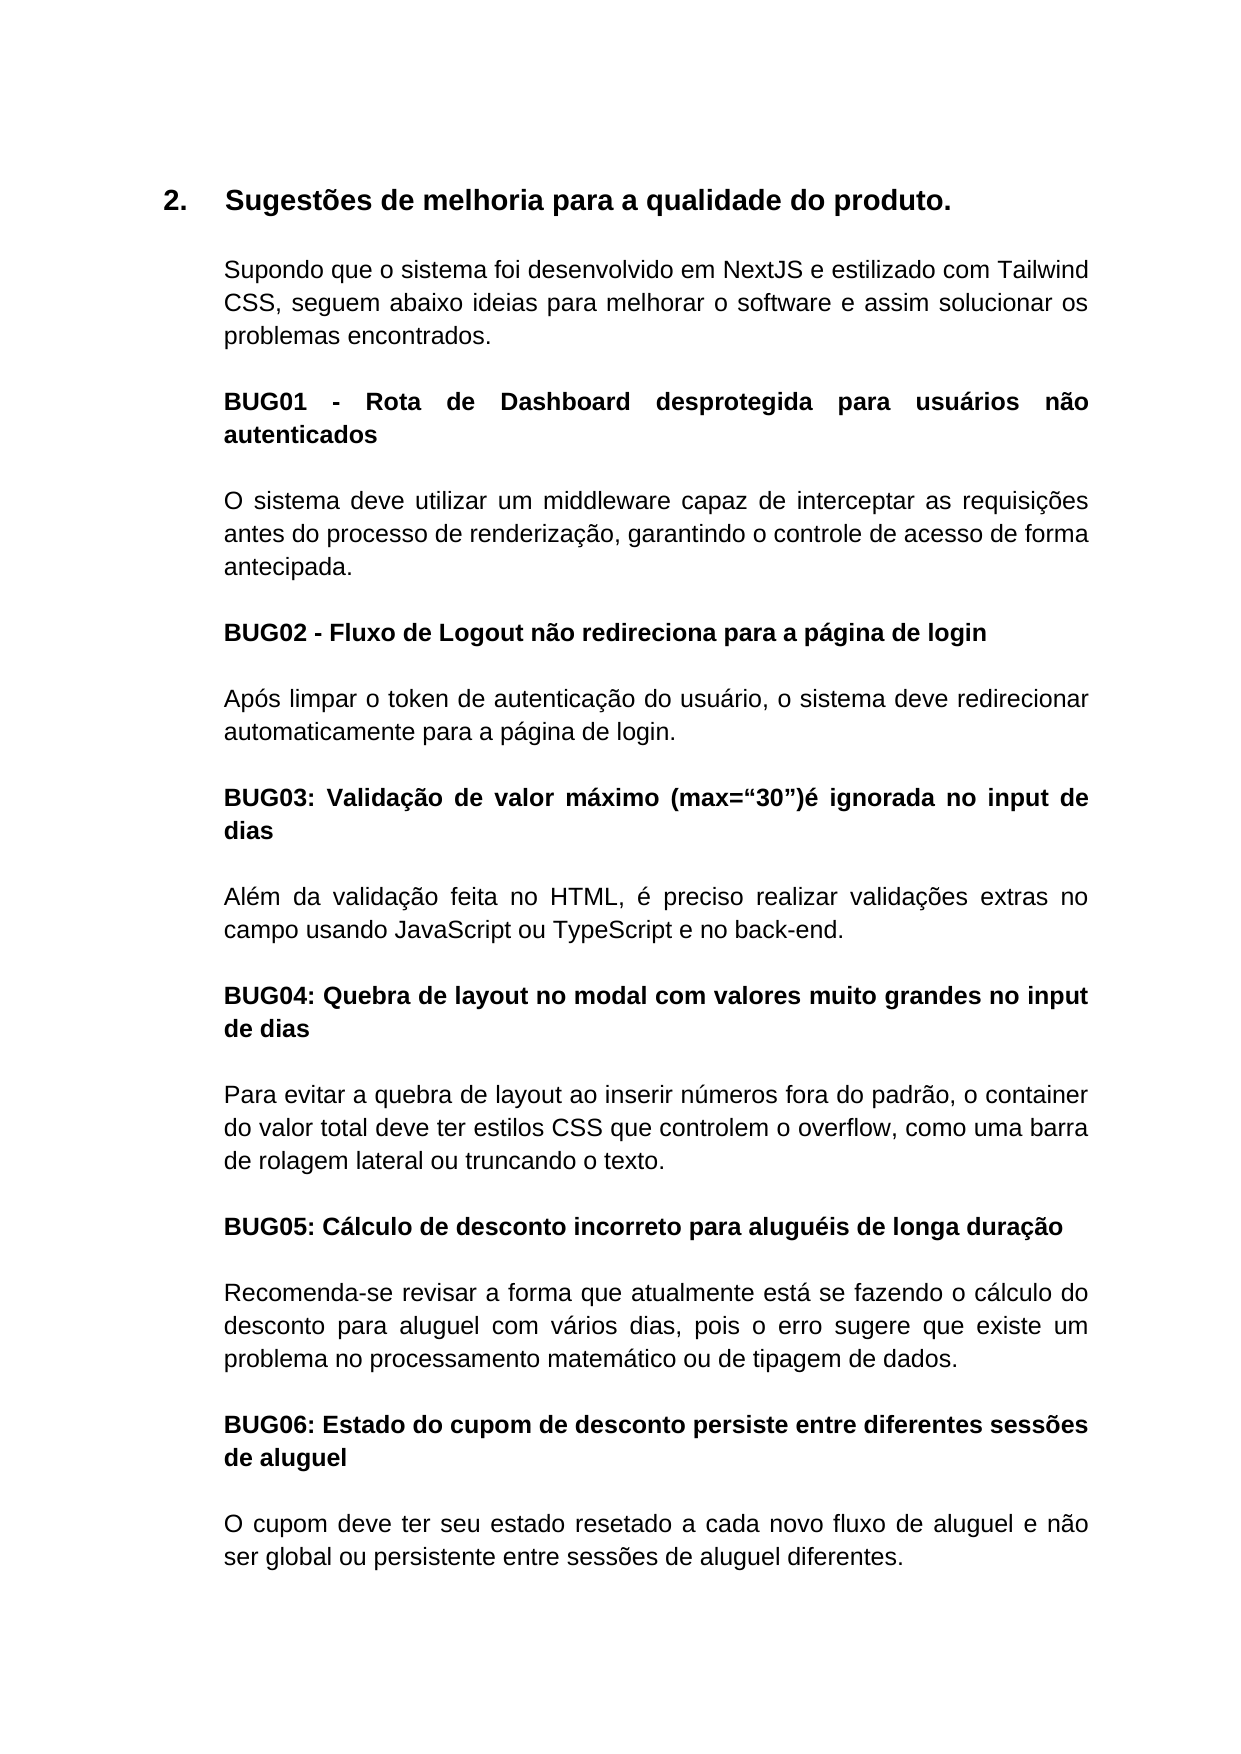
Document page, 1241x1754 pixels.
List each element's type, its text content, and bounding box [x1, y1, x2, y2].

text BUG01 - Rota de Dashboard desprotegida para usuários não autenticados [224, 387, 1090, 448]
text Para evitar a quebra de layout ao inserir números fora do padrão, o container do valor total deve ter estilos CSS que controlem o overflow, como uma barra de rolagem lateral ou truncando o texto. [224, 1080, 1090, 1175]
text BUG06: Estado do cupom de desconto persiste entre diferentes sessões de aluguel [224, 1410, 1090, 1472]
text BUG03: Validação de valor máximo (max=“30”)é ignorada no input de dias [224, 783, 1090, 845]
text BUG04: Quebra de layout no modal com valores muito grandes no input de dias [224, 981, 1090, 1043]
text Além da validação feita no HTML, é preciso realizar validações extras no campo usando JavaScript ou TypeScript e no back-end. [224, 882, 1090, 944]
list Sugestões de melhoria para a qualidade do produto. [187, 183, 1090, 217]
text O cupom deve ter seu estado resetado a cada novo fluxo de aluguel e não ser global ou persistente entre sessões de aluguel diferentes. [224, 1509, 1090, 1571]
text Supondo que o sistema foi desenvolvido em NextJS e estilizado com Tailwind CSS, seguem abaixo ideias para melhorar o software e assim solucionar os problemas encontrados. [224, 254, 1090, 349]
text BUG05: Cálculo de desconto incorreto para aluguéis de longa duração [224, 1212, 1090, 1241]
text Após limpar o token de autenticação do usuário, o sistema deve redirecionar automaticamente para a página de login. [224, 684, 1090, 746]
text O sistema deve utilizar um middleware capaz de interceptar as requisições antes do processo de renderização, garantindo o controle de acesso de forma antecipada. [224, 486, 1090, 581]
text Recomenda-se revisar a forma que atualmente está se fazendo o cálculo do desconto para aluguel com vários dias, pois o erro sugere que existe um problema no processamento matemático ou de tipagem de dados. [224, 1278, 1090, 1373]
text BUG02 - Fluxo de Logout não redireciona para a página de login [224, 618, 1090, 647]
